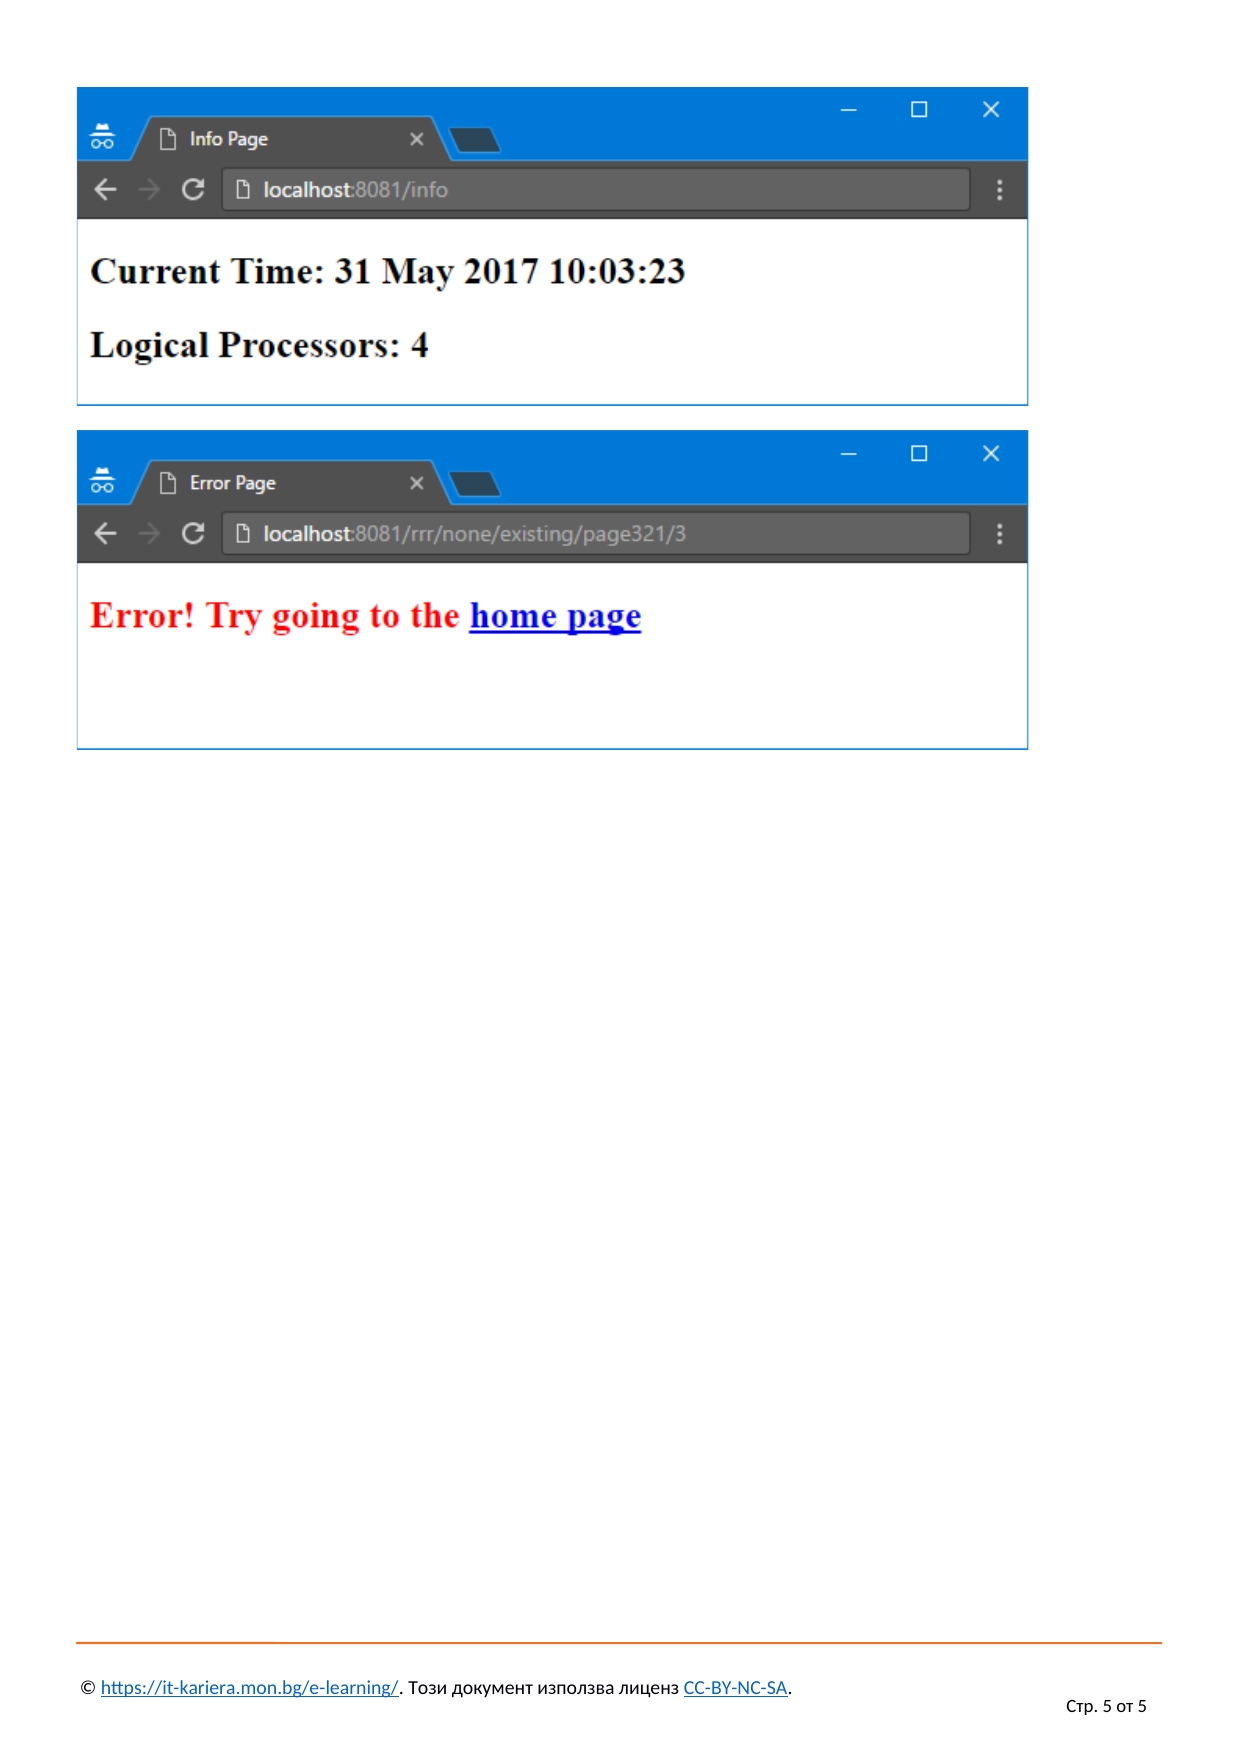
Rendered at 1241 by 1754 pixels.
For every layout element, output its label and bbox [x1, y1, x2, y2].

picture [76, 87, 1029, 406]
picture [76, 430, 1029, 750]
